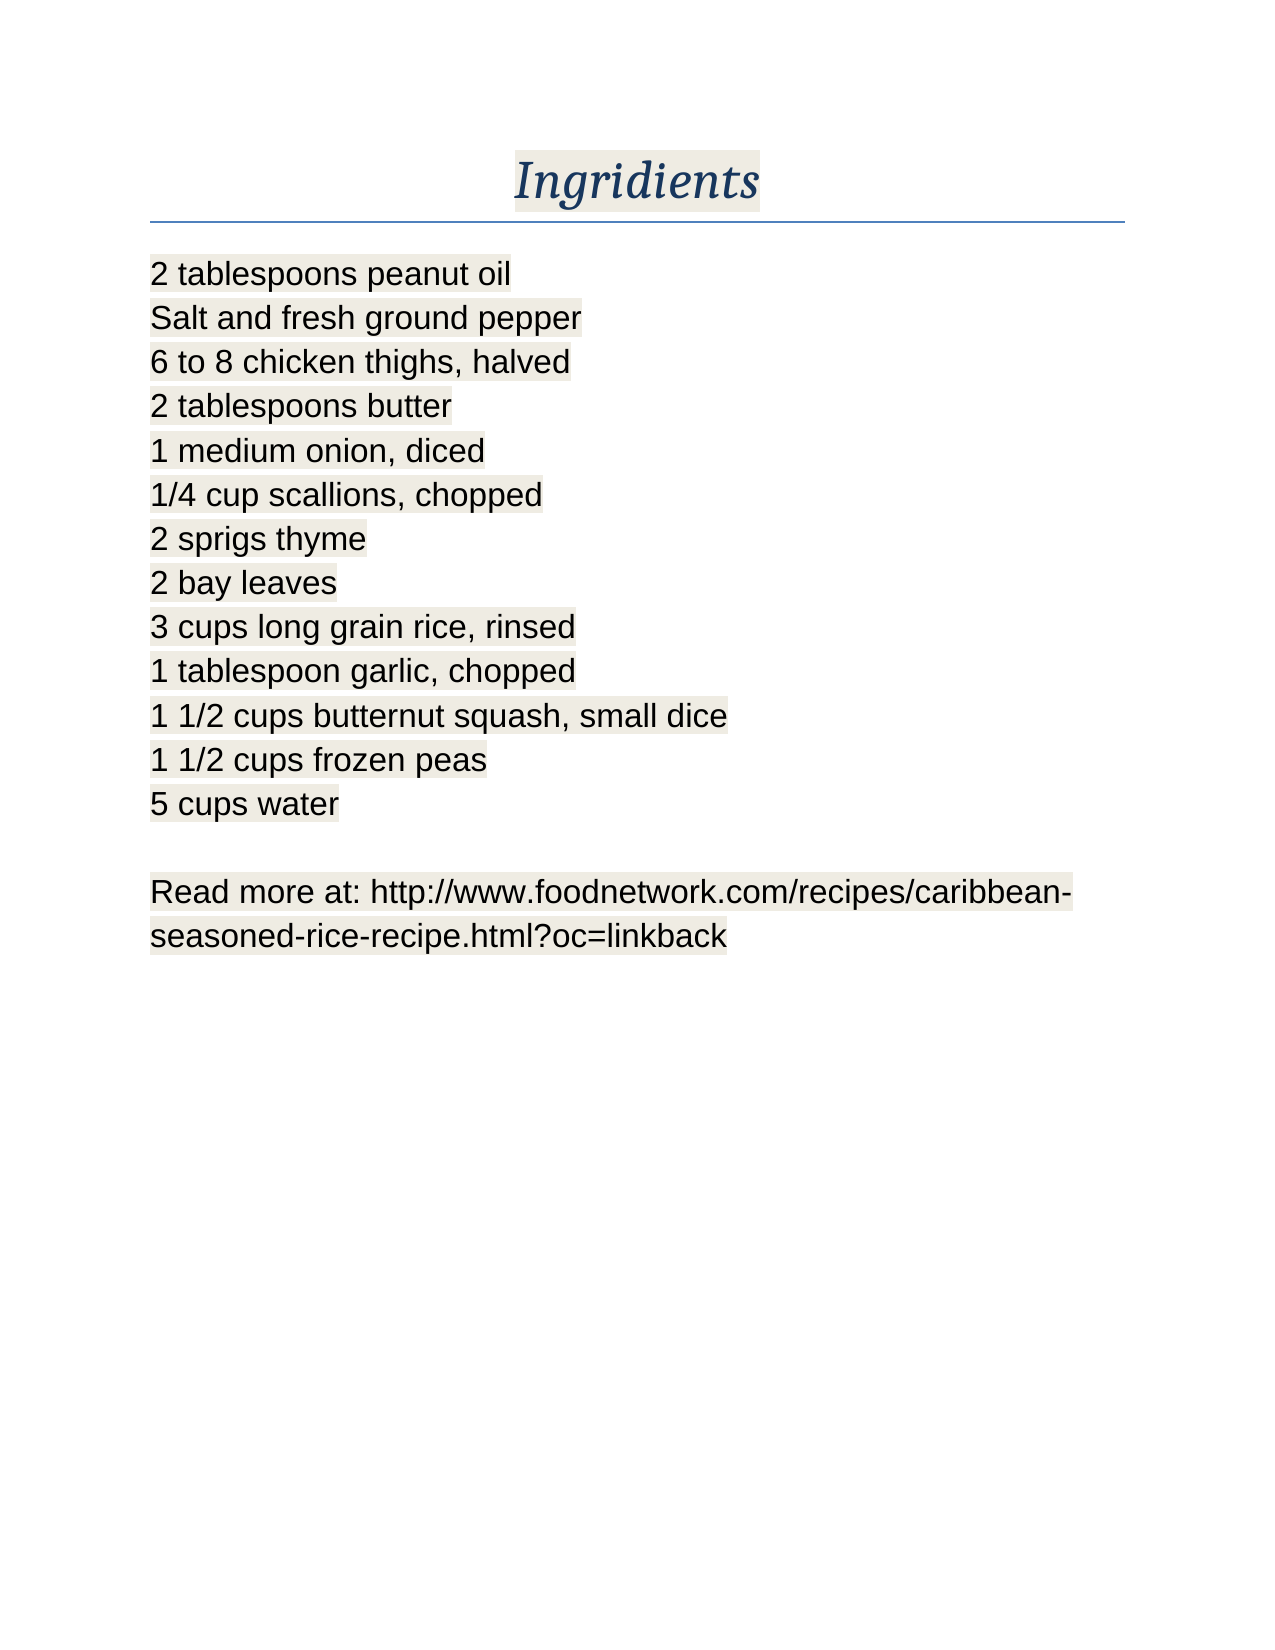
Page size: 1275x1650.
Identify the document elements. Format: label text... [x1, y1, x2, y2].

title Ingridients [150, 150, 1125, 221]
text 2 tablespoons peanut oil Salt and fresh ground pepper 6 to 8 chicken thighs, halved 2 tablespoons butter 1 medium onion, diced 1/4 cup scallions, chopped 2 sprigs thyme 2 bay leaves 3 cups long grain rice, rinsed 1 tablespoon garlic, chopped 1 1/2 cups butternut squash, small dice 1 1/2 cups frozen peas 5 cups water Read more at: http://www.foodnetwork.com/recipes/caribbean-seasoned-rice-recipe.html?oc=linkback [150, 254, 1125, 955]
